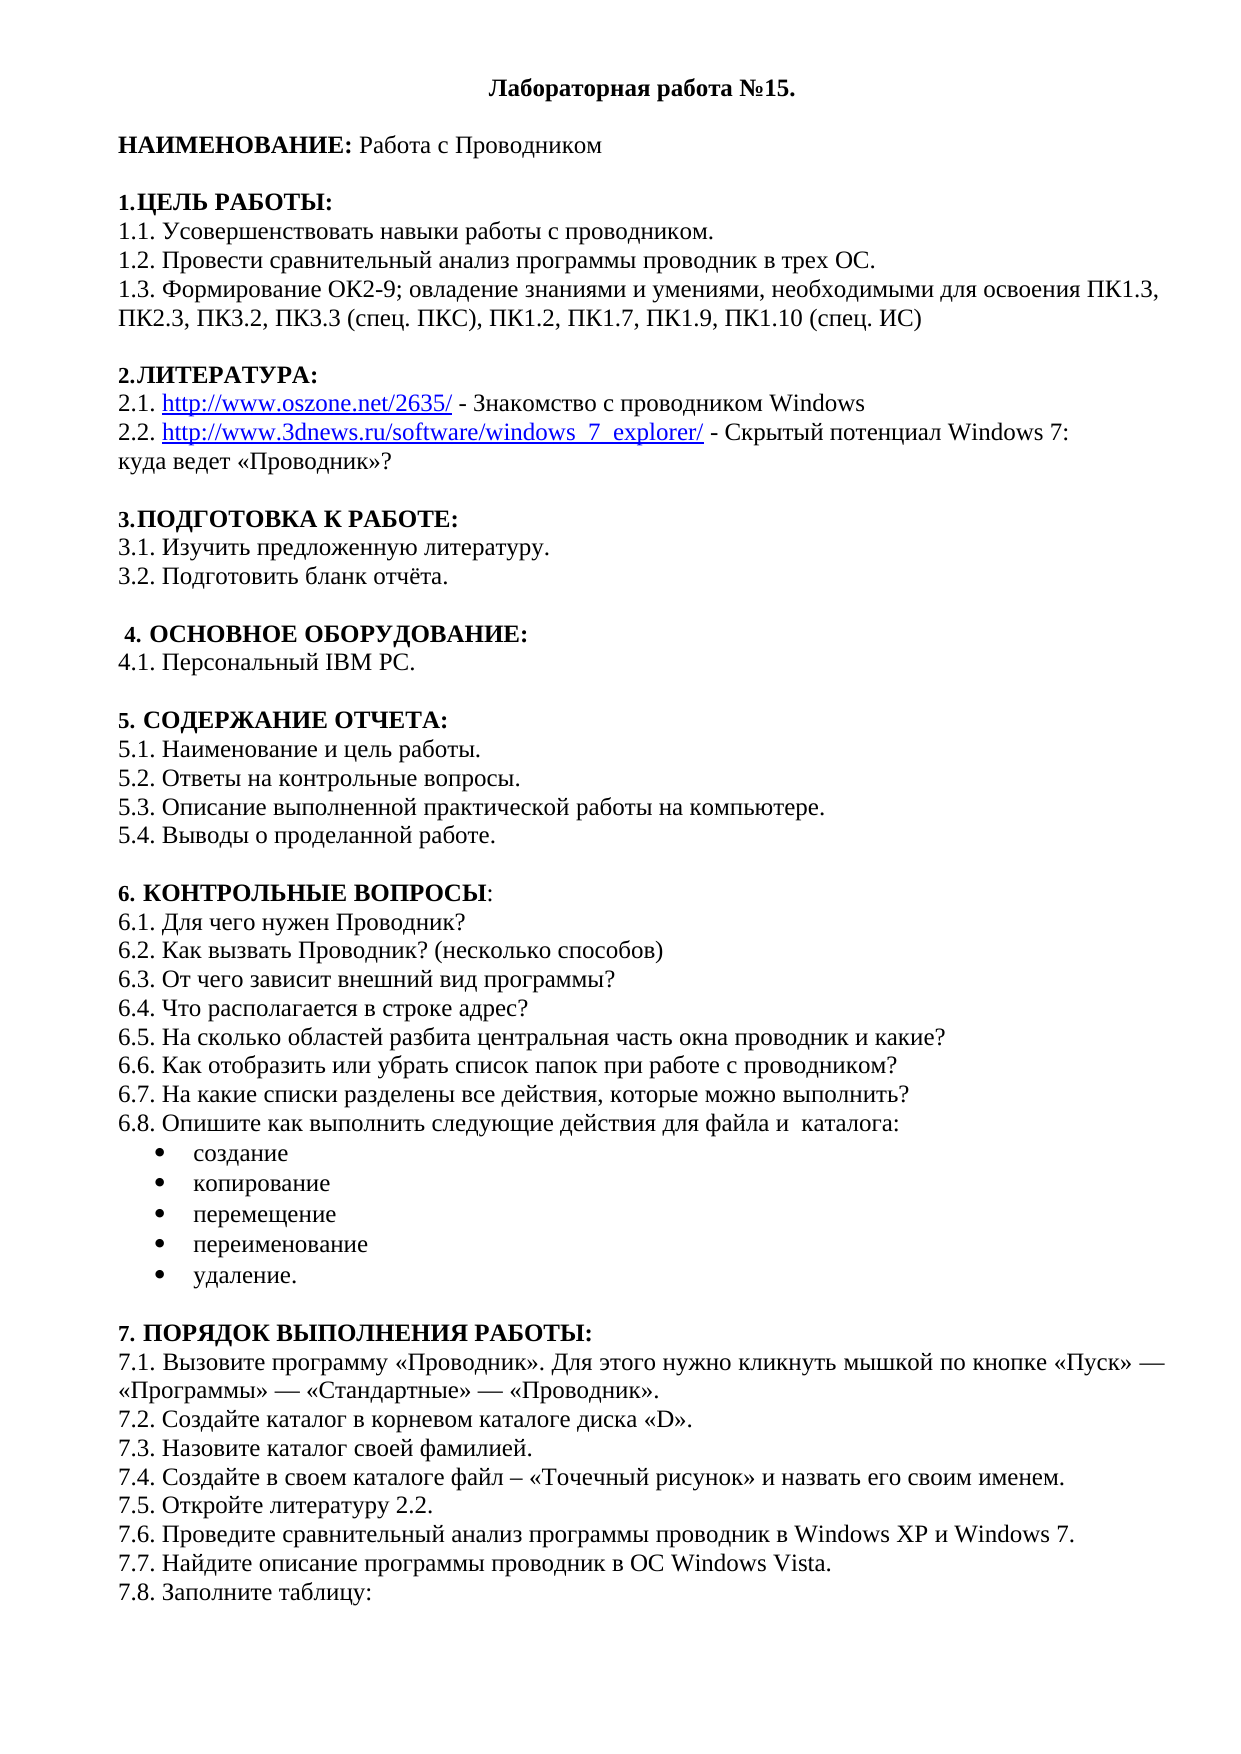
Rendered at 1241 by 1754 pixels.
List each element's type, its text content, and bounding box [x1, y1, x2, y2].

list Заполните таблицу: [118, 1577, 1228, 1606]
list Наименование и цель работы. [118, 734, 1228, 763]
subtitle Лабораторная работа №15. [257, 73, 1027, 102]
list От чего зависит внешний вид программы? [118, 964, 1228, 993]
list Ответы на контрольные вопросы. [118, 763, 1228, 792]
list Найдите описание программы проводник в ОС Windows Vista. [118, 1548, 1228, 1577]
list На какие списки разделены все действия, которые можно выполнить? [118, 1079, 1228, 1108]
list Выводы о проделанной работе. [118, 820, 1228, 849]
list Что располагается в строке адрес? [118, 993, 1228, 1022]
list Провести сравнительный анализ программы проводник в трех ОС. [118, 245, 1228, 274]
list Формирование ОК2-9; овладение знаниями и умениями, необходимыми для освоения ПК1.3, ПК2.3, ПК3.2, ПК3.3 (спец. ПКС), ПК1.2, ПК1.7, ПК1.9, ПК1.10 (спец. ИС) [118, 274, 1160, 331]
text HАИМЕНОВАНИЕ: Работа с Проводником [118, 130, 1228, 159]
list переименование [155, 1228, 1228, 1259]
list Усовершенствовать навыки работы с проводником. [118, 217, 1228, 245]
list удаление. [155, 1259, 1228, 1289]
text «Программы» — «Стандартные» — «Проводник». [118, 1376, 1228, 1404]
list создание [155, 1137, 1228, 1167]
list Опишите как выполнить следующие действия для файла и каталога: [118, 1108, 1228, 1137]
list копирование [155, 1167, 1228, 1198]
list Описание выполненной практической работы на компьютере. [118, 792, 1228, 820]
subtitle ЛИТЕРАТУРА: [118, 360, 1228, 389]
list перемещение [155, 1198, 1228, 1228]
list Персональный IBM PC. [118, 648, 1228, 676]
list Создайте в своем каталоге файл – «Точечный рисунок» и назвать его своим именем. [118, 1462, 1228, 1491]
subtitle ПОРЯДОК ВЫПОЛНЕНИЯ РАБОТЫ: [118, 1318, 1228, 1347]
list Подготовить бланк отчёта. [118, 561, 1228, 590]
list Для чего нужен Проводник? [118, 907, 1228, 935]
list Вызовите программу «Проводник». Для этого нужно кликнуть мышкой по кнопке «Пуск» — [118, 1347, 1228, 1376]
list Проведите сравнительный анализ программы проводник в Windows XP и Windows 7. [118, 1519, 1228, 1548]
list Как вызвать Проводник? (несколько способов) [118, 935, 1228, 964]
subtitle ОСНОВНОЕ ОБОРУДОВАНИЕ: [124, 619, 1228, 648]
list http://www.oszone.net/2635/ - Знакомство с проводником Windows [118, 389, 1228, 417]
list На сколько областей разбита центральная часть окна проводник и какие? [118, 1022, 1228, 1050]
list Как отобразить или убрать список папок при работе с проводником? [118, 1050, 1228, 1079]
subtitle ПОДГОТОВКА К РАБОТЕ: [118, 504, 1228, 533]
subtitle СОДЕРЖАНИЕ ОТЧЕТА: [118, 706, 1228, 734]
subtitle КОНТРОЛЬНЫЕ ВОПРОСЫ: [118, 878, 1228, 907]
list Создайте каталог в корневом каталоге диска «D». [118, 1404, 1228, 1433]
subtitle ЦЕЛЬ РАБОТЫ: [118, 188, 1228, 217]
list Откройте литературу 2.2. [118, 1491, 1228, 1519]
list Назовите каталог своей фамилией. [118, 1433, 1228, 1462]
list http://www.3dnews.ru/software/windows_7_explorer/ - Скрытый потенциал Windows 7: куда ведет «Проводник»? [118, 417, 1124, 475]
list Изучить предложенную литературу. [118, 533, 1228, 561]
